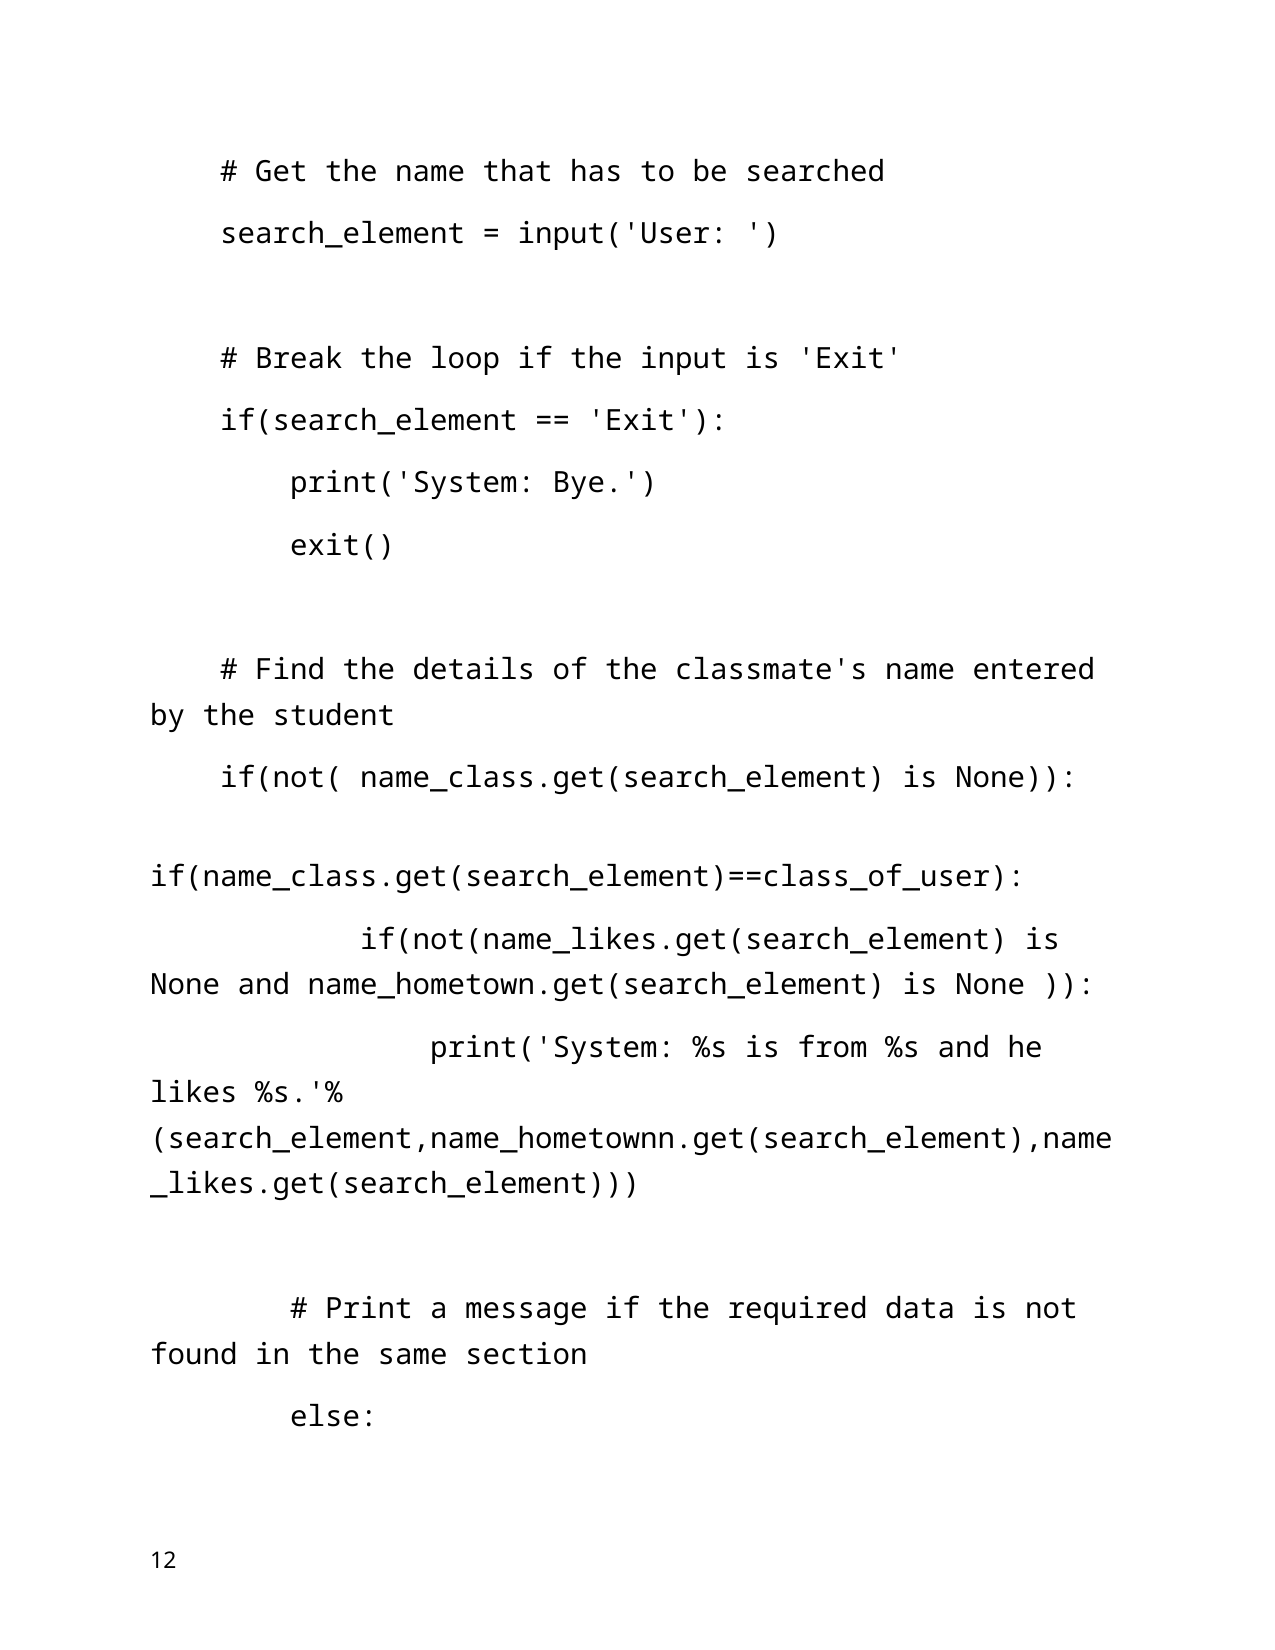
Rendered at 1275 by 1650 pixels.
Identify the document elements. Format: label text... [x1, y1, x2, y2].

text else: [150, 1395, 1125, 1435]
text # Find the details of the classmate's name entered by the student [150, 648, 1125, 734]
text if(not(name_likes.get(search_element) is None and name_hometown.get(search_element) is None )): [150, 918, 1125, 1003]
text if(search_element == 'Exit'): [150, 399, 1125, 439]
text print('System: Bye.') [150, 461, 1125, 501]
text search_element = input('User: ') [150, 212, 1125, 252]
text exit() [150, 524, 1125, 563]
text if(name_class.get(search_element)==class_of_user): [150, 818, 1125, 895]
text # Break the loop if the input is 'Exit' [150, 337, 1125, 377]
text # Print a message if the required data is not found in the same section [150, 1287, 1125, 1373]
text if(not( name_class.get(search_element) is None)): [150, 756, 1125, 796]
text print('System: %s is from %s and he likes %s.'%(search_element,name_hometownn.get(search_element),name_likes.get(search_element))) [150, 1026, 1125, 1202]
text # Get the name that has to be searched [150, 150, 1125, 190]
